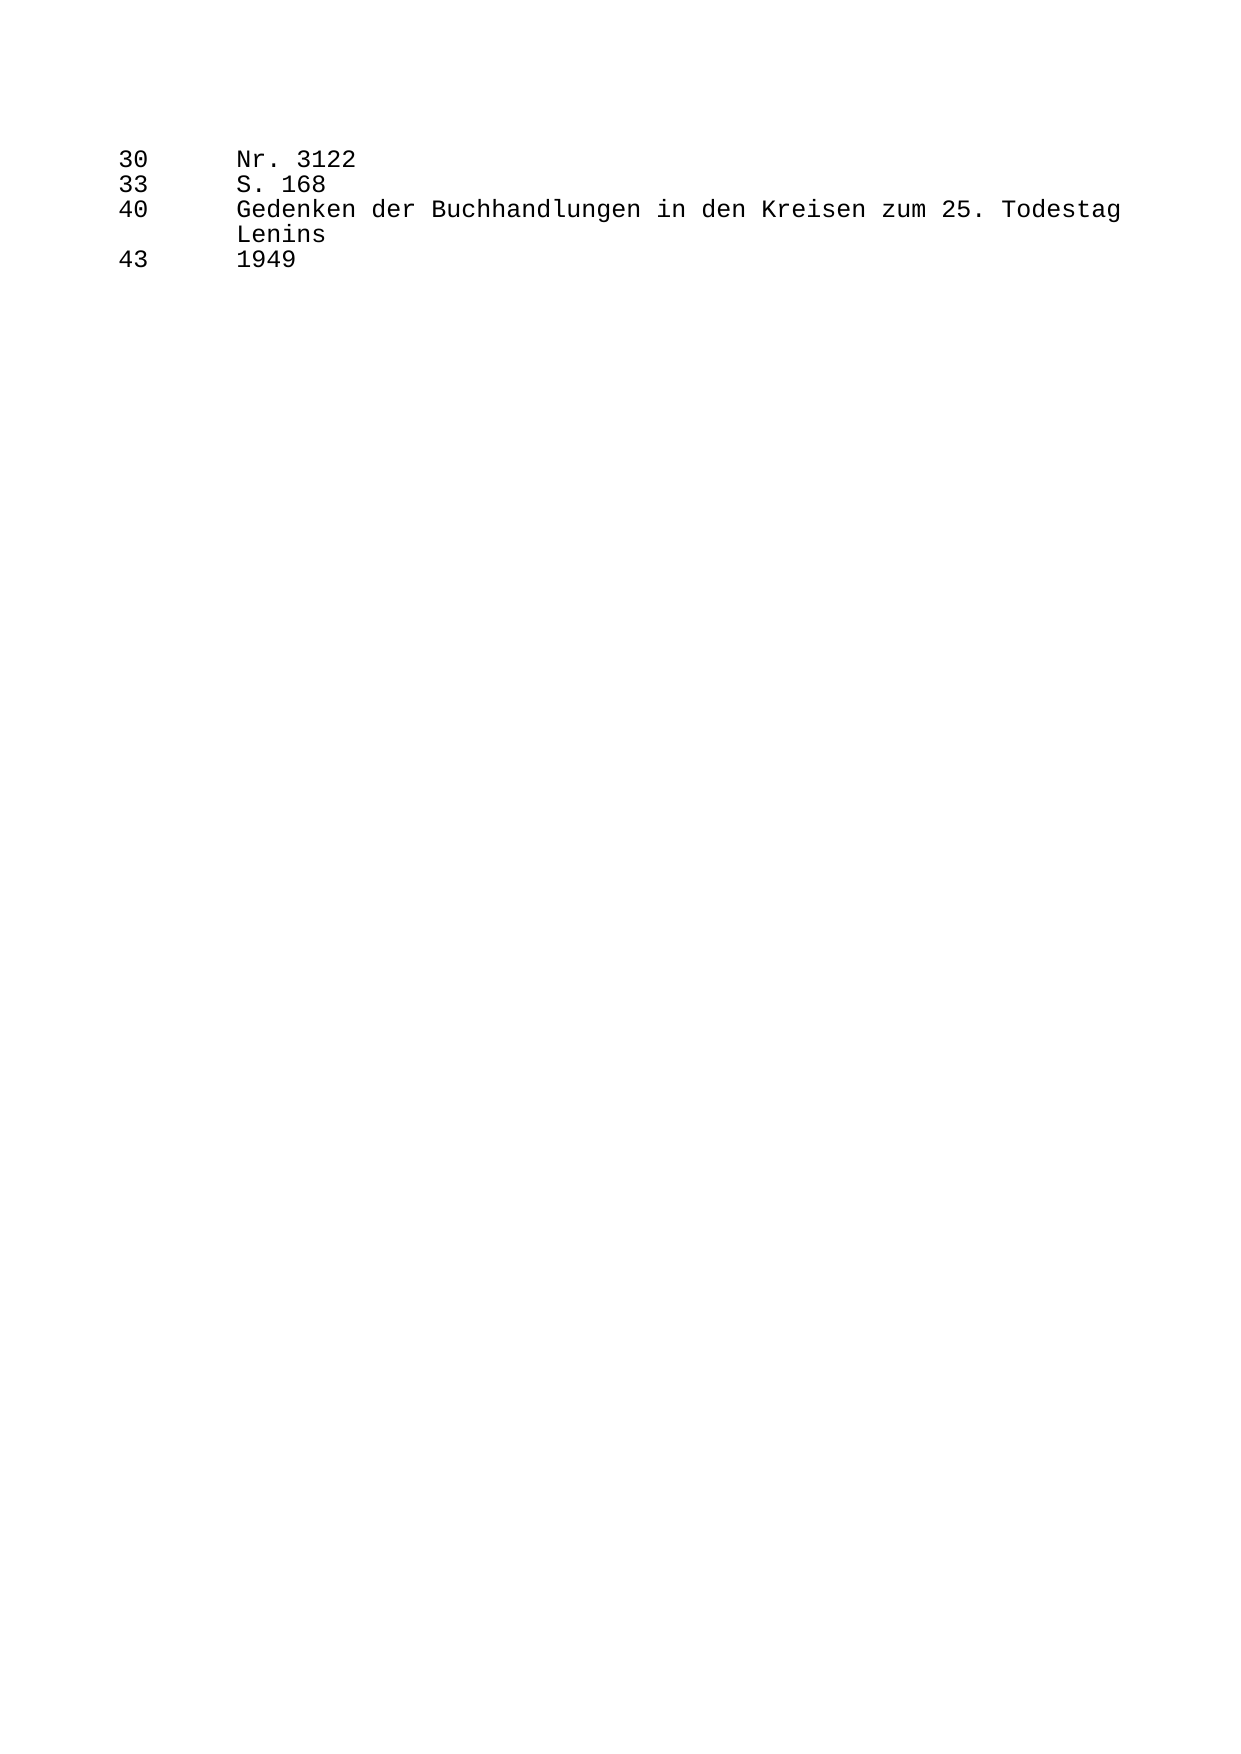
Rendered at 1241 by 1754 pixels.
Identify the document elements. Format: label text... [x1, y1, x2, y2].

text 40 Gedenken der s[Buchhandlung]sen in den Kreisen zum 25. Todestag p[Lenin]ps [118, 198, 1122, 248]
text 30 Nr. 3122 [118, 148, 1122, 173]
text 33 S. 168 [118, 173, 1122, 198]
text 43 1949 [118, 248, 1122, 273]
